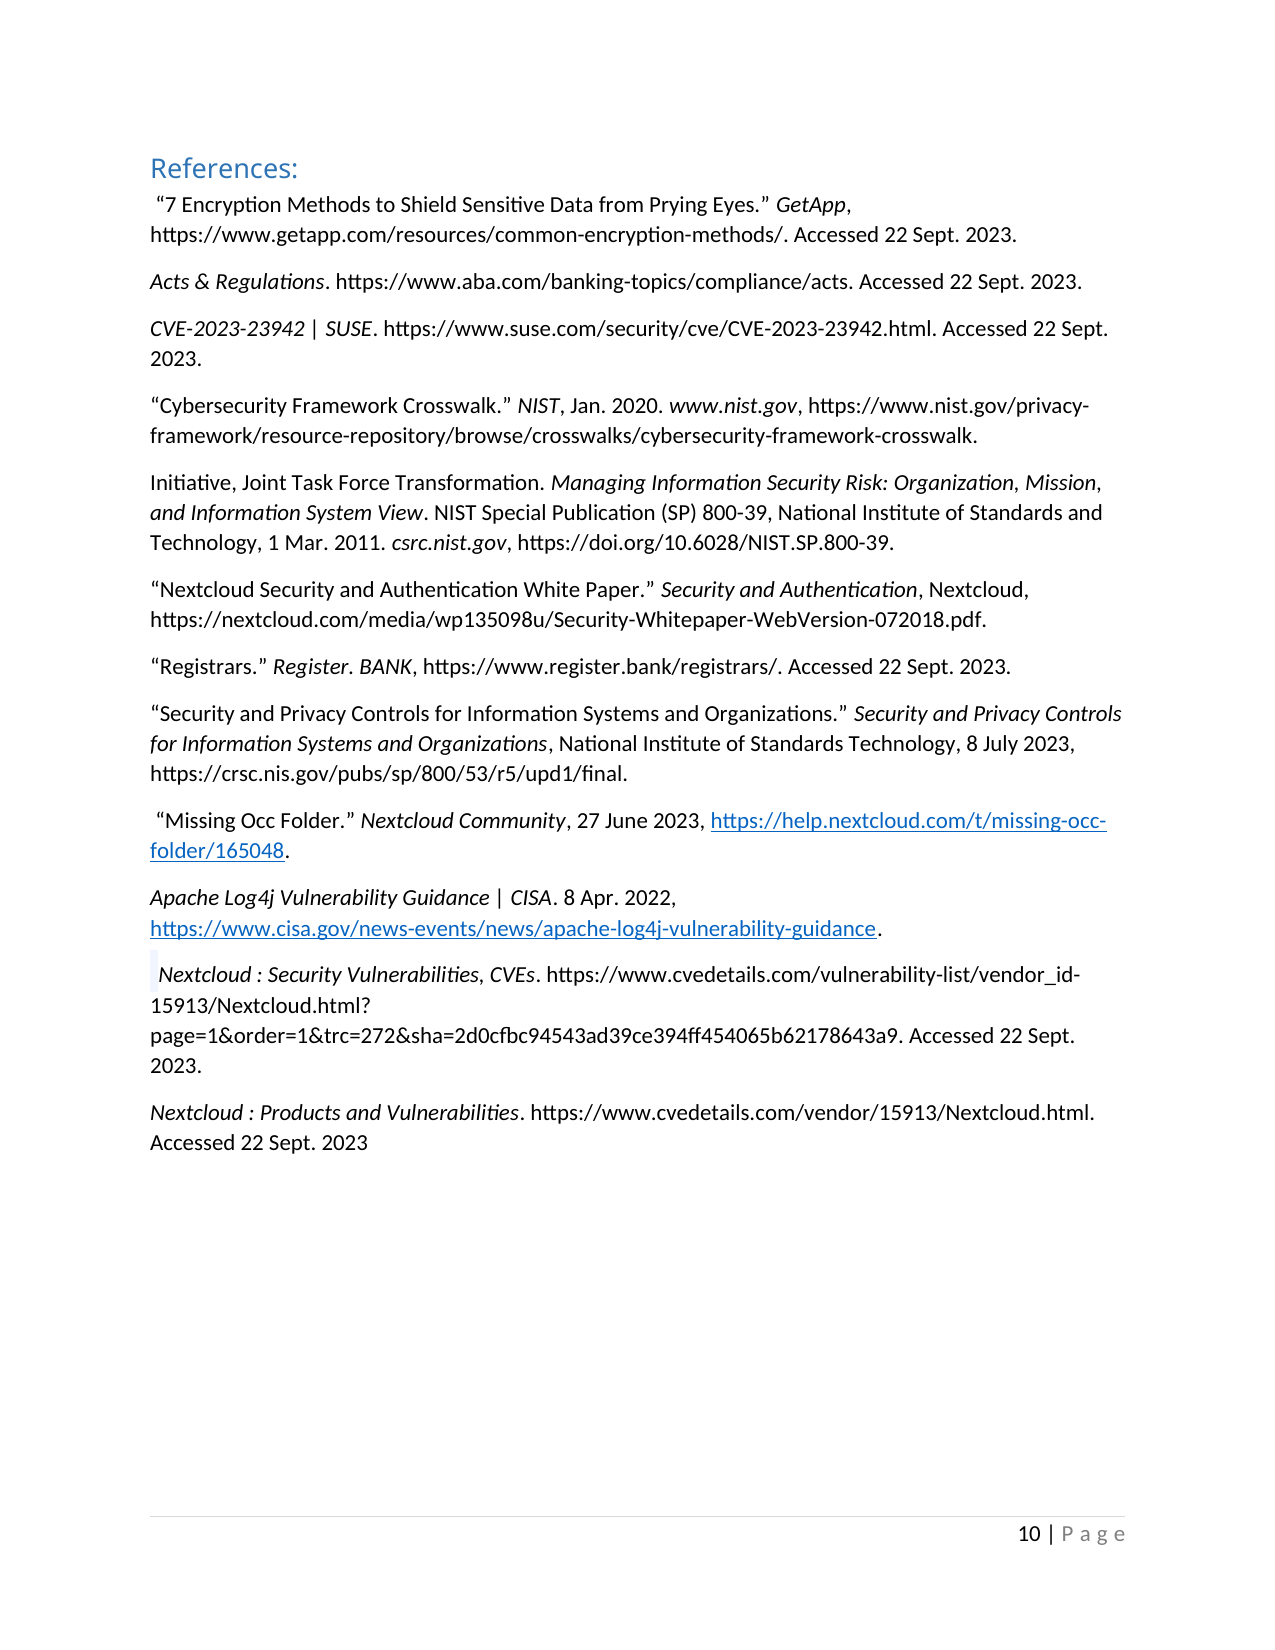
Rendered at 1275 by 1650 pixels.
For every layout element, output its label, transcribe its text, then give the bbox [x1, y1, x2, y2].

text Apache Log4j Vulnerability Guidance | CISA. 8 Apr. 2022, https://www.cisa.gov/news-events/news/apache-log4j-vulnerability-guidance. [150, 883, 1125, 942]
subtitle References: [150, 150, 1125, 187]
text CVE-2023-23942 | SUSE. https://www.suse.com/security/cve/CVE-2023-23942.html. Accessed 22 Sept. 2023. [150, 314, 1125, 372]
text “Cybersecurity Framework Crosswalk.” NIST, Jan. 2020. www.nist.gov, https://www.nist.gov/privacy-framework/resource-repository/browse/crosswalks/cybersecurity-framework-crosswalk. [150, 391, 1125, 449]
text Nextcloud : Security Vulnerabilities, CVEs. https://www.cvedetails.com/vulnerability-list/vendor_id-15913/Nextcloud.html?page=1&order=1&trc=272&sha=2d0cfbc94543ad39ce394ff454065b62178643a9. Accessed 22 Sept. 2023. [150, 961, 1125, 1079]
text “Security and Privacy Controls for Information Systems and Organizations.” Security and Privacy Controls for Information Systems and Organizations, National Institute of Standards Technology, 8 July 2023, https://crsc.nis.gov/pubs/sp/800/53/r5/upd1/final. [150, 699, 1125, 788]
text Acts & Regulations. https://www.aba.com/banking-topics/compliance/acts. Accessed 22 Sept. 2023. [150, 267, 1125, 295]
text Nextcloud : Products and Vulnerabilities. https://www.cvedetails.com/vendor/15913/Nextcloud.html. Accessed 22 Sept. 2023 [150, 1098, 1125, 1156]
text “Missing Occ Folder.” Nextcloud Community, 27 June 2023, https://help.nextcloud.com/t/missing-occ-folder/165048. [150, 806, 1125, 865]
text Initiative, Joint Task Force Transformation. Managing Information Security Risk: Organization, Mission, and Information System View. NIST Special Publication (SP) 800-39, National Institute of Standards and Technology, 1 Mar. 2011. csrc.nist.gov, https://doi.org/10.6028/NIST.SP.800-39. [150, 468, 1125, 556]
text “Registrars.” Register. BANK, https://www.register.bank/registrars/. Accessed 22 Sept. 2023. [150, 652, 1125, 680]
text “7 Encryption Methods to Shield Sensitive Data from Prying Eyes.” GetApp, https://www.getapp.com/resources/common-encryption-methods/. Accessed 22 Sept. 2023. [150, 190, 1125, 248]
text “Nextcloud Security and Authentication White Paper.” Security and Authentication, Nextcloud, https://nextcloud.com/media/wp135098u/Security-Whitepaper-WebVersion-072018.pdf. [150, 575, 1125, 633]
